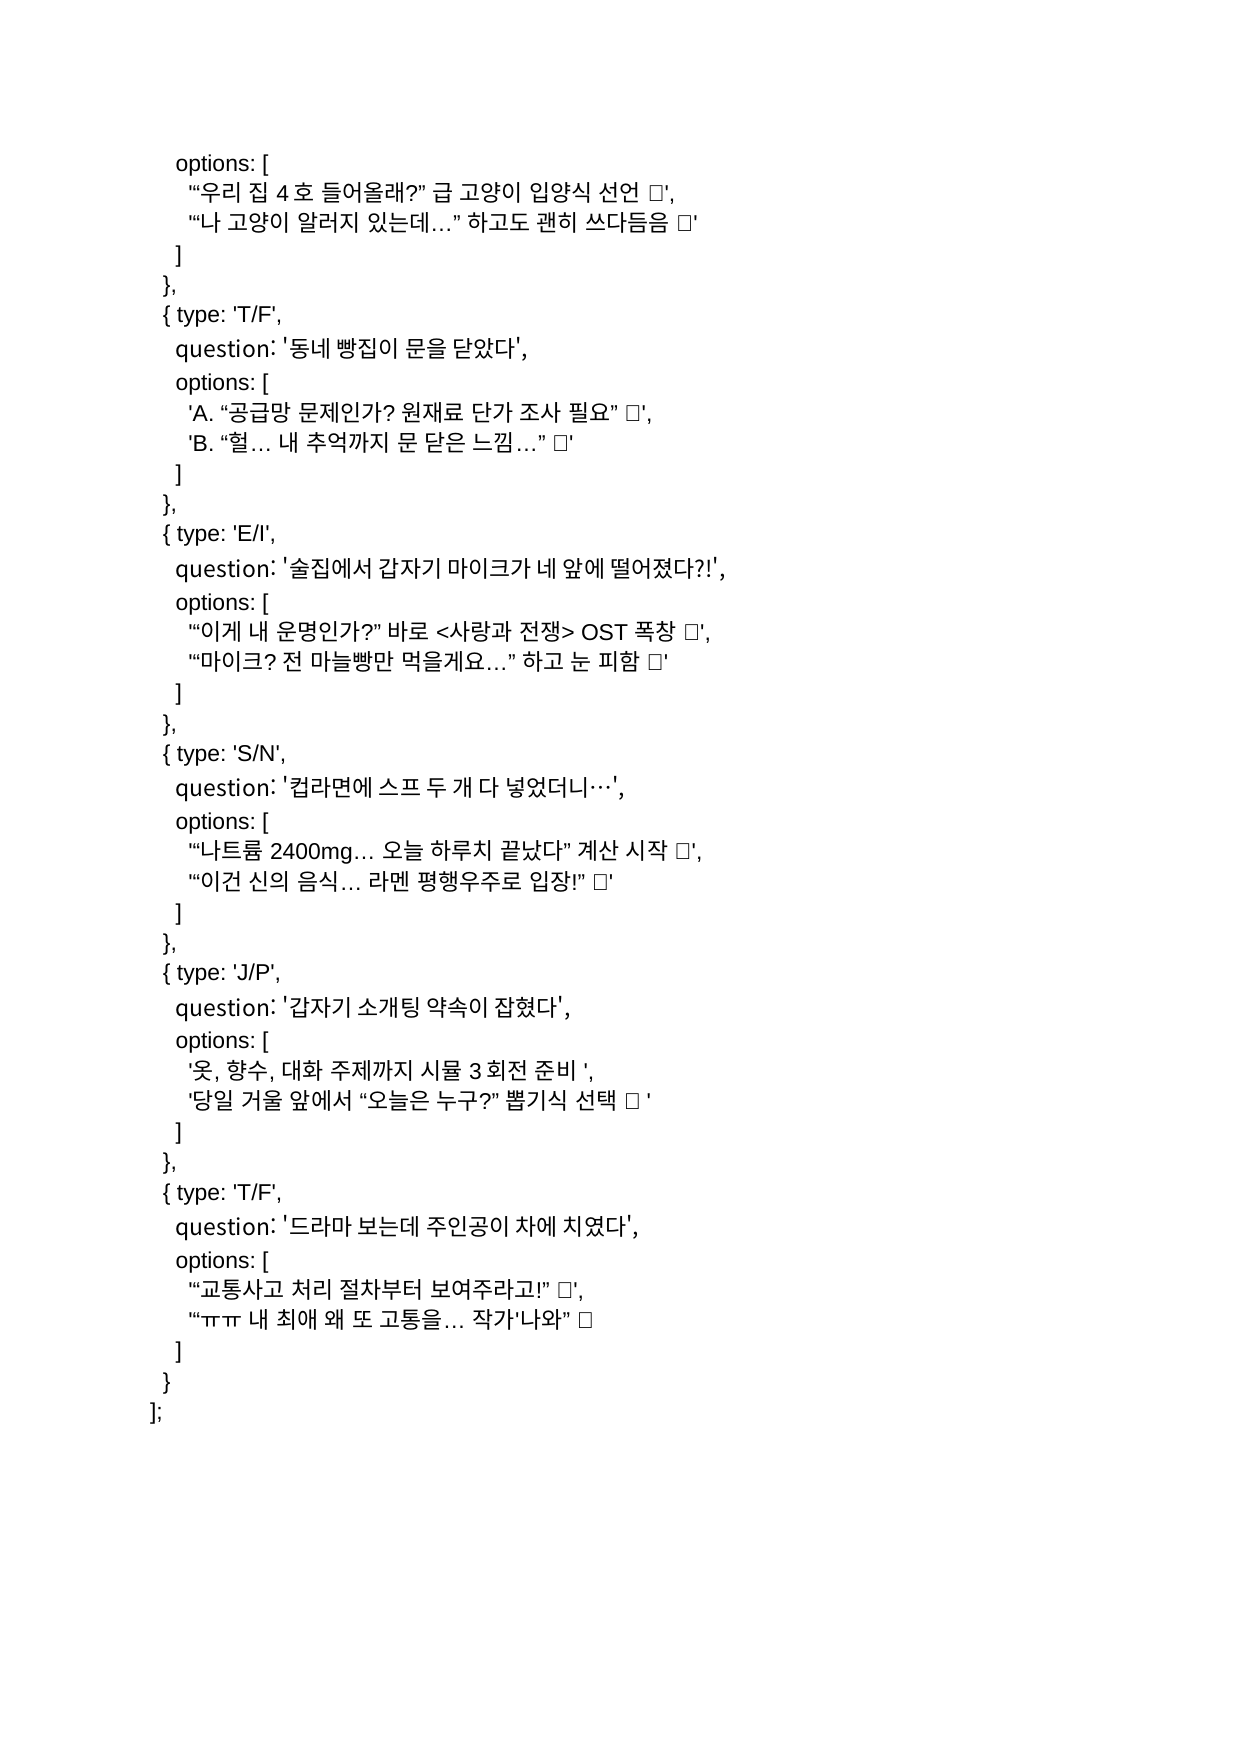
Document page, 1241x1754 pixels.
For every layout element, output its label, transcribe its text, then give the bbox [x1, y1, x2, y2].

text ] [150, 241, 1090, 267]
text '“이건 신의 음식… 라멘 평행우주로 입장!” 🌌' [150, 868, 1090, 895]
text 'A. “공급망 문제인가? 원재료 단가 조사 필요” 🧐', [150, 399, 1090, 426]
text ] [150, 679, 1090, 706]
text ] [150, 460, 1090, 486]
text { type: 'T/F', [150, 301, 1090, 327]
text }, [150, 929, 1090, 955]
text { type: 'S/N', [150, 740, 1090, 766]
text 'B. “헐… 내 추억까지 문 닫은 느낌…” 😭' [150, 430, 1090, 456]
text '당일 거울 앞에서 “오늘은 누구?” 뽑기식 선택 🪞' [150, 1088, 1090, 1114]
text '“나 고양이 알러지 있는데…” 하고도 괜히 쓰다듬음 🤧' [150, 210, 1090, 237]
text options: [ [150, 150, 1090, 176]
text }, [150, 271, 1090, 297]
text question: '드라마 보는데 주인공이 차에 치였다', [150, 1209, 1090, 1242]
text ] [150, 1337, 1090, 1364]
text } [150, 1368, 1090, 1394]
text { type: 'E/I', [150, 520, 1090, 547]
text question: '갑자기 소개팅 약속이 잡혔다', [150, 989, 1090, 1023]
text }, [150, 709, 1090, 736]
text question: '동네 빵집이 문을 닫았다', [150, 331, 1090, 364]
text question: '컵라면에 스프 두 개 다 넣었더니…', [150, 770, 1090, 803]
text { type: 'T/F', [150, 1178, 1090, 1205]
text options: [ [150, 808, 1090, 834]
text options: [ [150, 369, 1090, 396]
text }, [150, 1148, 1090, 1175]
text options: [ [150, 1027, 1090, 1054]
text options: [ [150, 589, 1090, 615]
text '옷, 향수, 대화 주제까지 시뮬 3회전 준비 🕴️', [150, 1058, 1090, 1084]
text '“이게 내 운명인가?” 바로 <사랑과 전쟁> OST 폭창 🎤', [150, 619, 1090, 645]
text '“마이크? 전 마늘빵만 먹을게요…” 하고 눈 피함 🥖' [150, 649, 1090, 676]
text '“ㅠㅠ 내 최애 왜 또 고통을… 작가 나와” 😭' [150, 1307, 1090, 1334]
text '“교통사고 처리 절차부터 보여주라고!” 📑', [150, 1277, 1090, 1303]
text { type: 'J/P', [150, 959, 1090, 986]
text question: '술집에서 갑자기 마이크가 네 앞에 떨어졌다?!', [150, 551, 1090, 584]
text options: [ [150, 1247, 1090, 1273]
text ] [150, 899, 1090, 925]
text '“우리 집 4호 들어올래?” 급 고양이 입양식 선언 🐈', [150, 180, 1090, 207]
text ] [150, 1118, 1090, 1144]
text ]; [150, 1398, 1090, 1424]
text }, [150, 490, 1090, 517]
text '“나트륨 2400mg… 오늘 하루치 끝났다” 계산 시작 🧂', [150, 838, 1090, 865]
